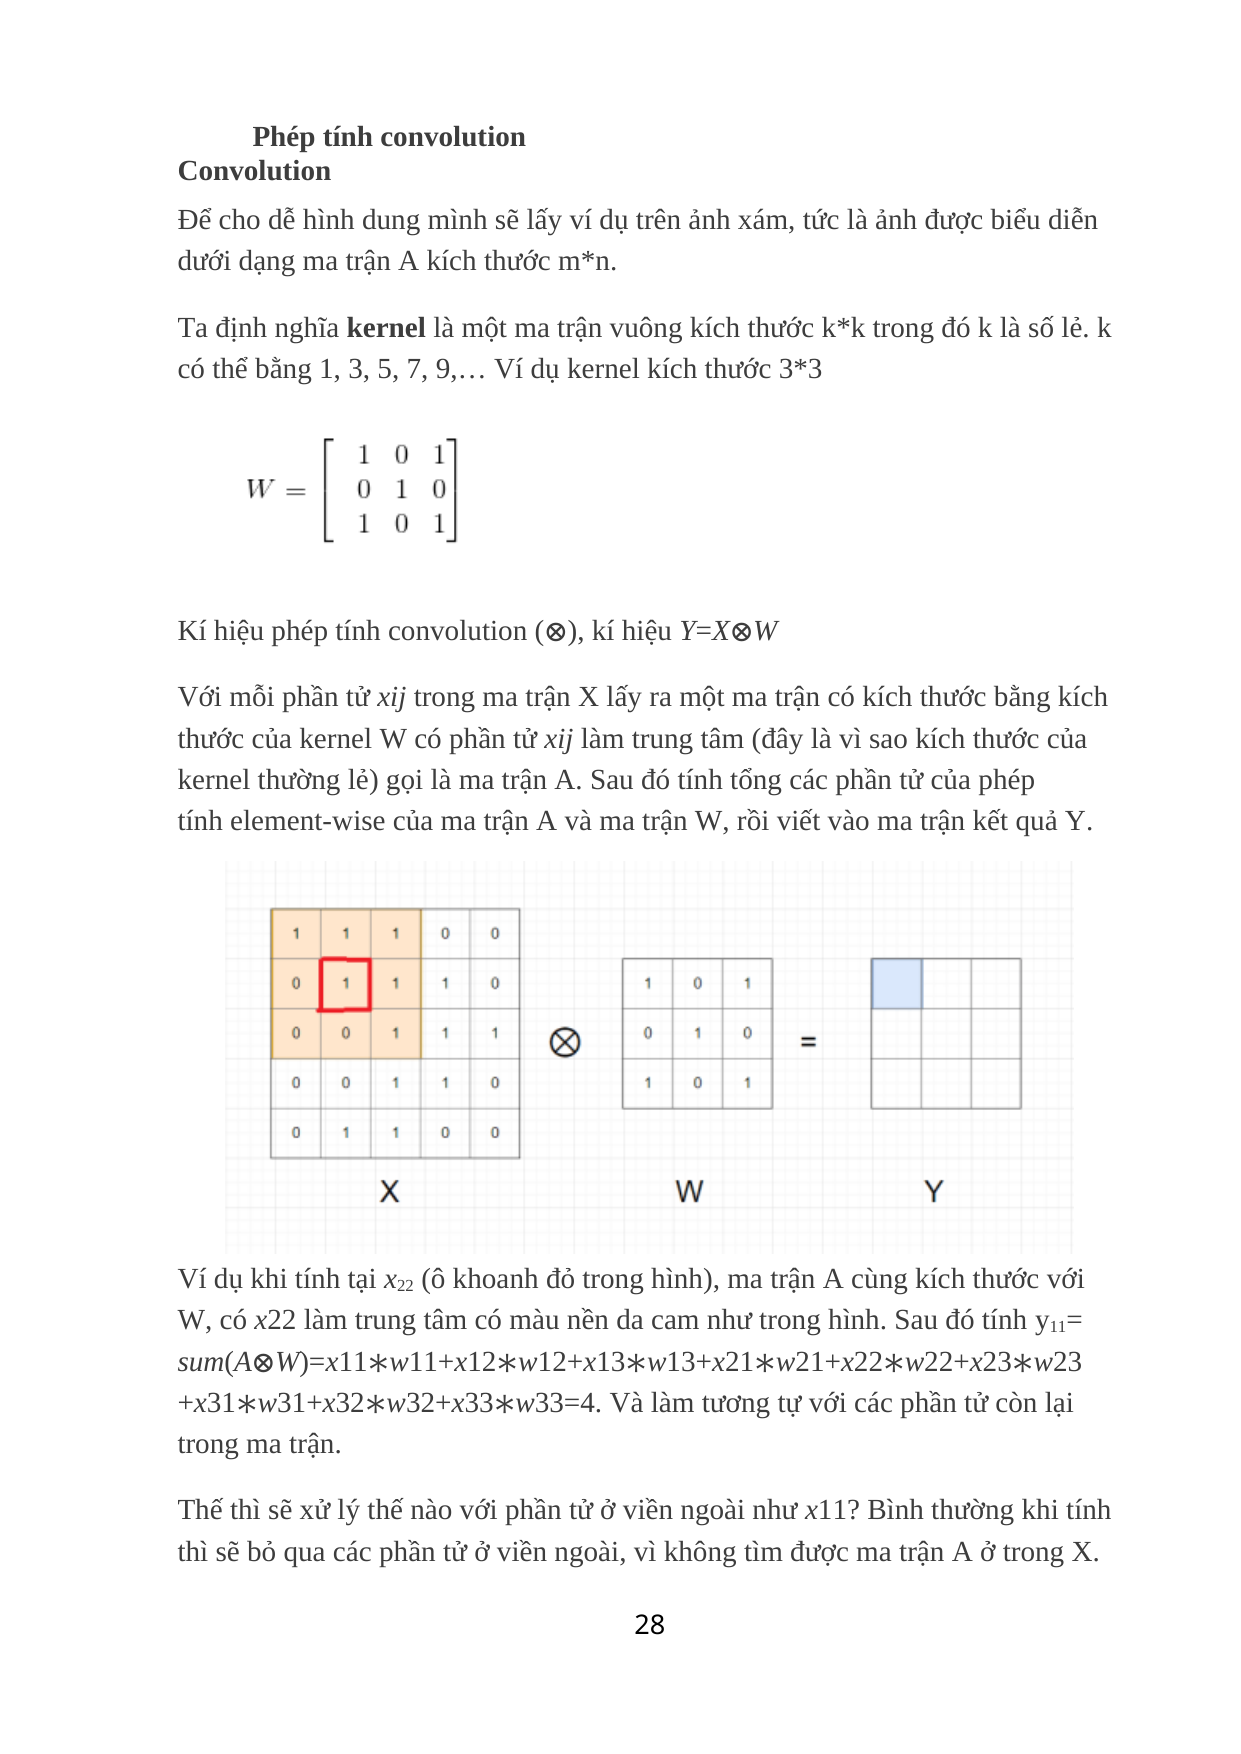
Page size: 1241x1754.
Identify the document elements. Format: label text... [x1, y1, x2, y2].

picture [177, 409, 522, 547]
picture [225, 861, 1074, 1254]
text Thế thì sẽ xử lý thế nào với phần tử ở viền ngoài như x11​? Bình thường khi tính thì sẽ bỏ qua các phần tử ở viền ngoài, vì không tìm được ma trận A ở trong X. [177, 1485, 1122, 1567]
text Với mỗi phần tử xij​ trong ma trận X lấy ra một ma trận có kích thước bằng kích thước của kernel W có phần tử xij​ làm trung tâm (đây là vì sao kích thước của kernel thường lẻ) gọi là ma trận A. Sau đó tính tổng các phần tử của phép tính element-wise của ma trận A và ma trận W, rồi viết vào ma trận kết quả Y. [177, 672, 1122, 837]
text Ta định nghĩa kernel là một ma trận vuông kích thước k*k trong đó k là số lẻ. k có thể bằng 1, 3, 5, 7, 9,… Ví dụ kernel kích thước 3*3 [177, 302, 1122, 384]
text Để cho dễ hình dung mình sẽ lấy ví dụ trên ảnh xám, tức là ảnh được biểu diễn dưới dạng ma trận A kích thước m*n. [177, 194, 1122, 277]
subtitle Convolution [177, 153, 1122, 187]
subtitle Phép tính convolution [177, 118, 1122, 153]
text Ví dụ khi tính tại x22 (ô khoanh đỏ trong hình), ma trận A cùng kích thước với W, có x22​ làm trung tâm có màu nền da cam như trong hình. Sau đó tính y11= sum(A⊗W)=x11​∗w11​+x12​∗w12​+x13​∗w13​+x21​∗w21​+x22​∗w22​+x23​∗w23​+x31​∗w31​+x32​∗w32​+x33​∗w33​=4. Và làm tương tự với các phần tử còn lại trong ma trận. [177, 1253, 1122, 1460]
text Kí hiệu phép tính convolution (⊗), kí hiệu Y=X⊗W [177, 606, 1122, 647]
